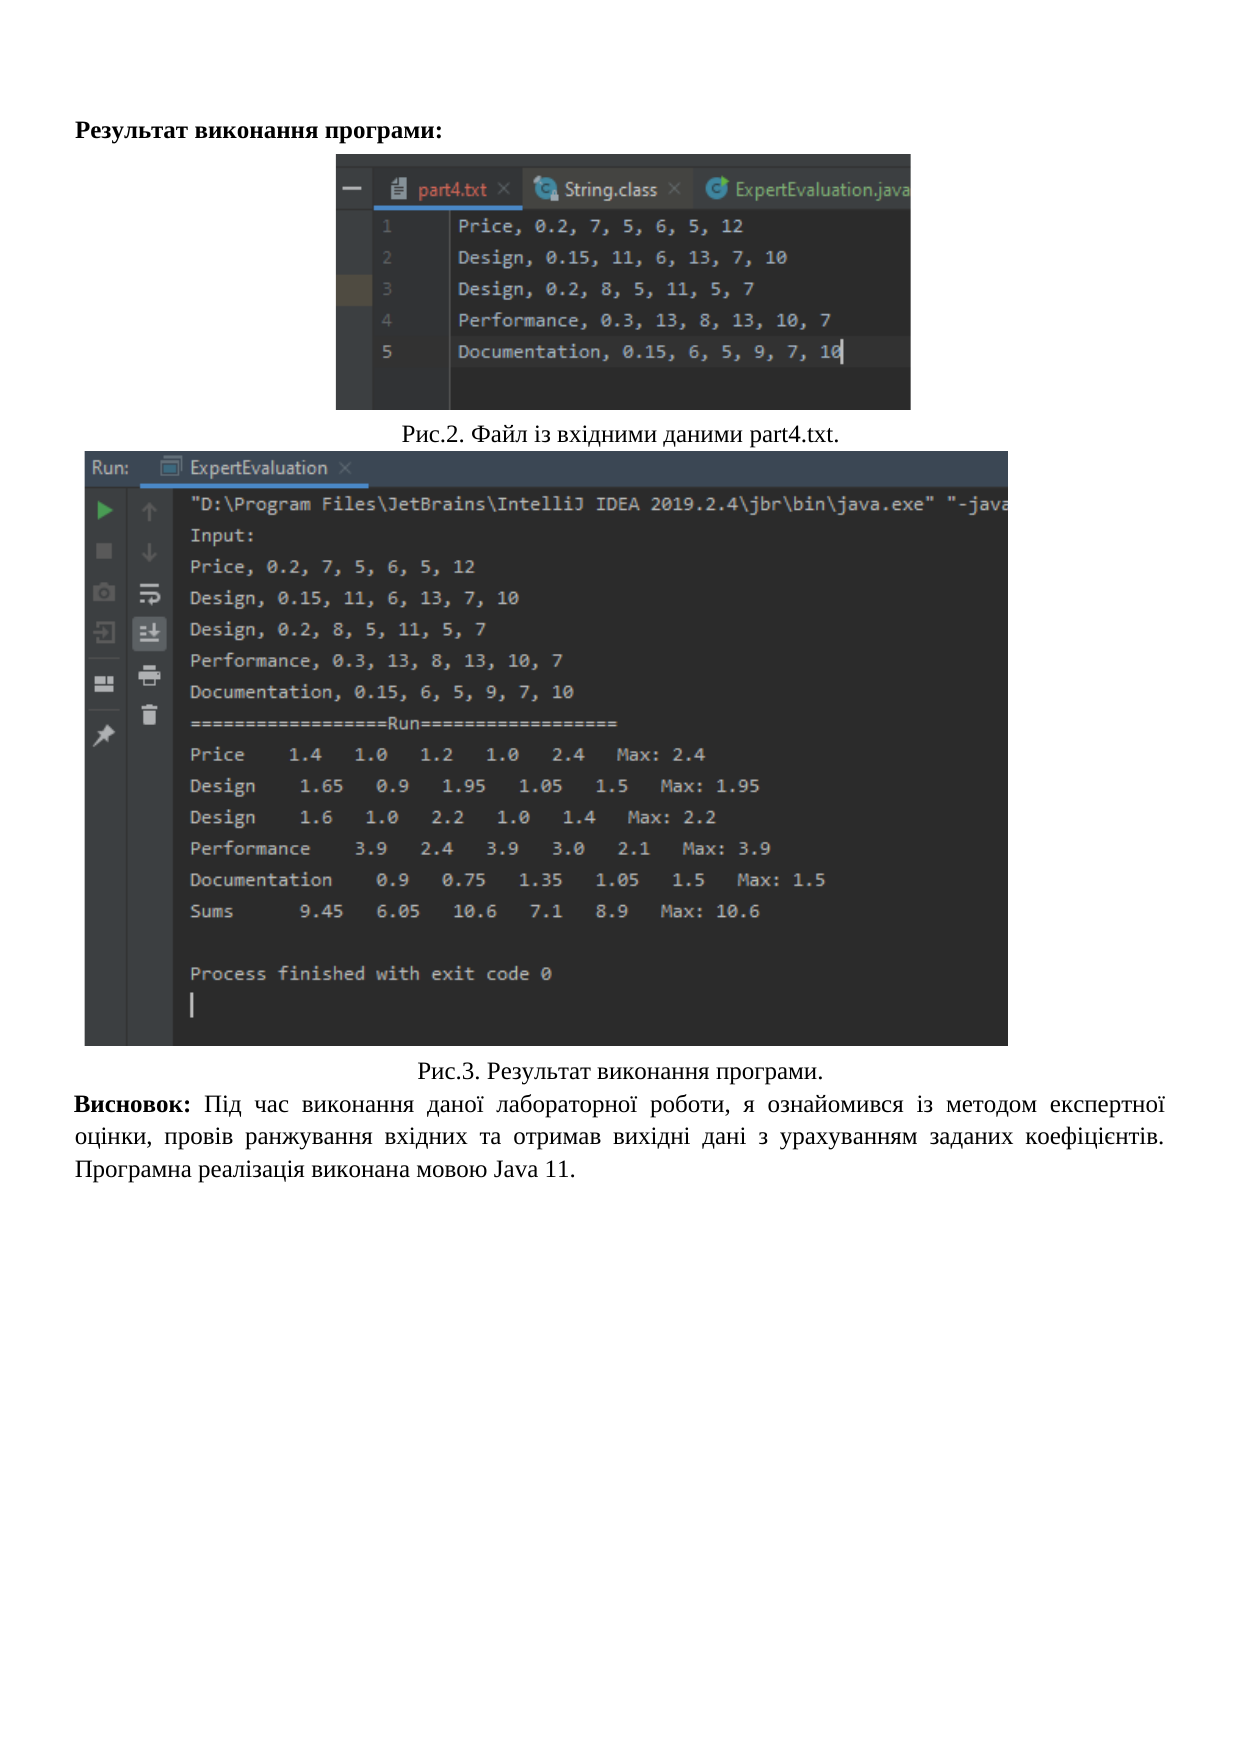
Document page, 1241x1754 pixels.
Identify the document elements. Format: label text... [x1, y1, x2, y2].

text Рис.2. Файл із вхідними даними part4.txt. [75, 419, 1166, 448]
text Висновок: Під час виконання даної лабораторної роботи, я ознайомився із методом експертної оцінки, провів ранжування вхідних та отримав вихідні дані з урахуванням заданих коефіцієнтів. Програмна реалізація виконана мовою Java 11. [73, 1089, 1166, 1183]
picture [335, 154, 911, 410]
text Рис.3. Результат виконання програми. [75, 1056, 1166, 1085]
text Результат виконання програми: [75, 115, 870, 144]
picture [84, 451, 1008, 1046]
